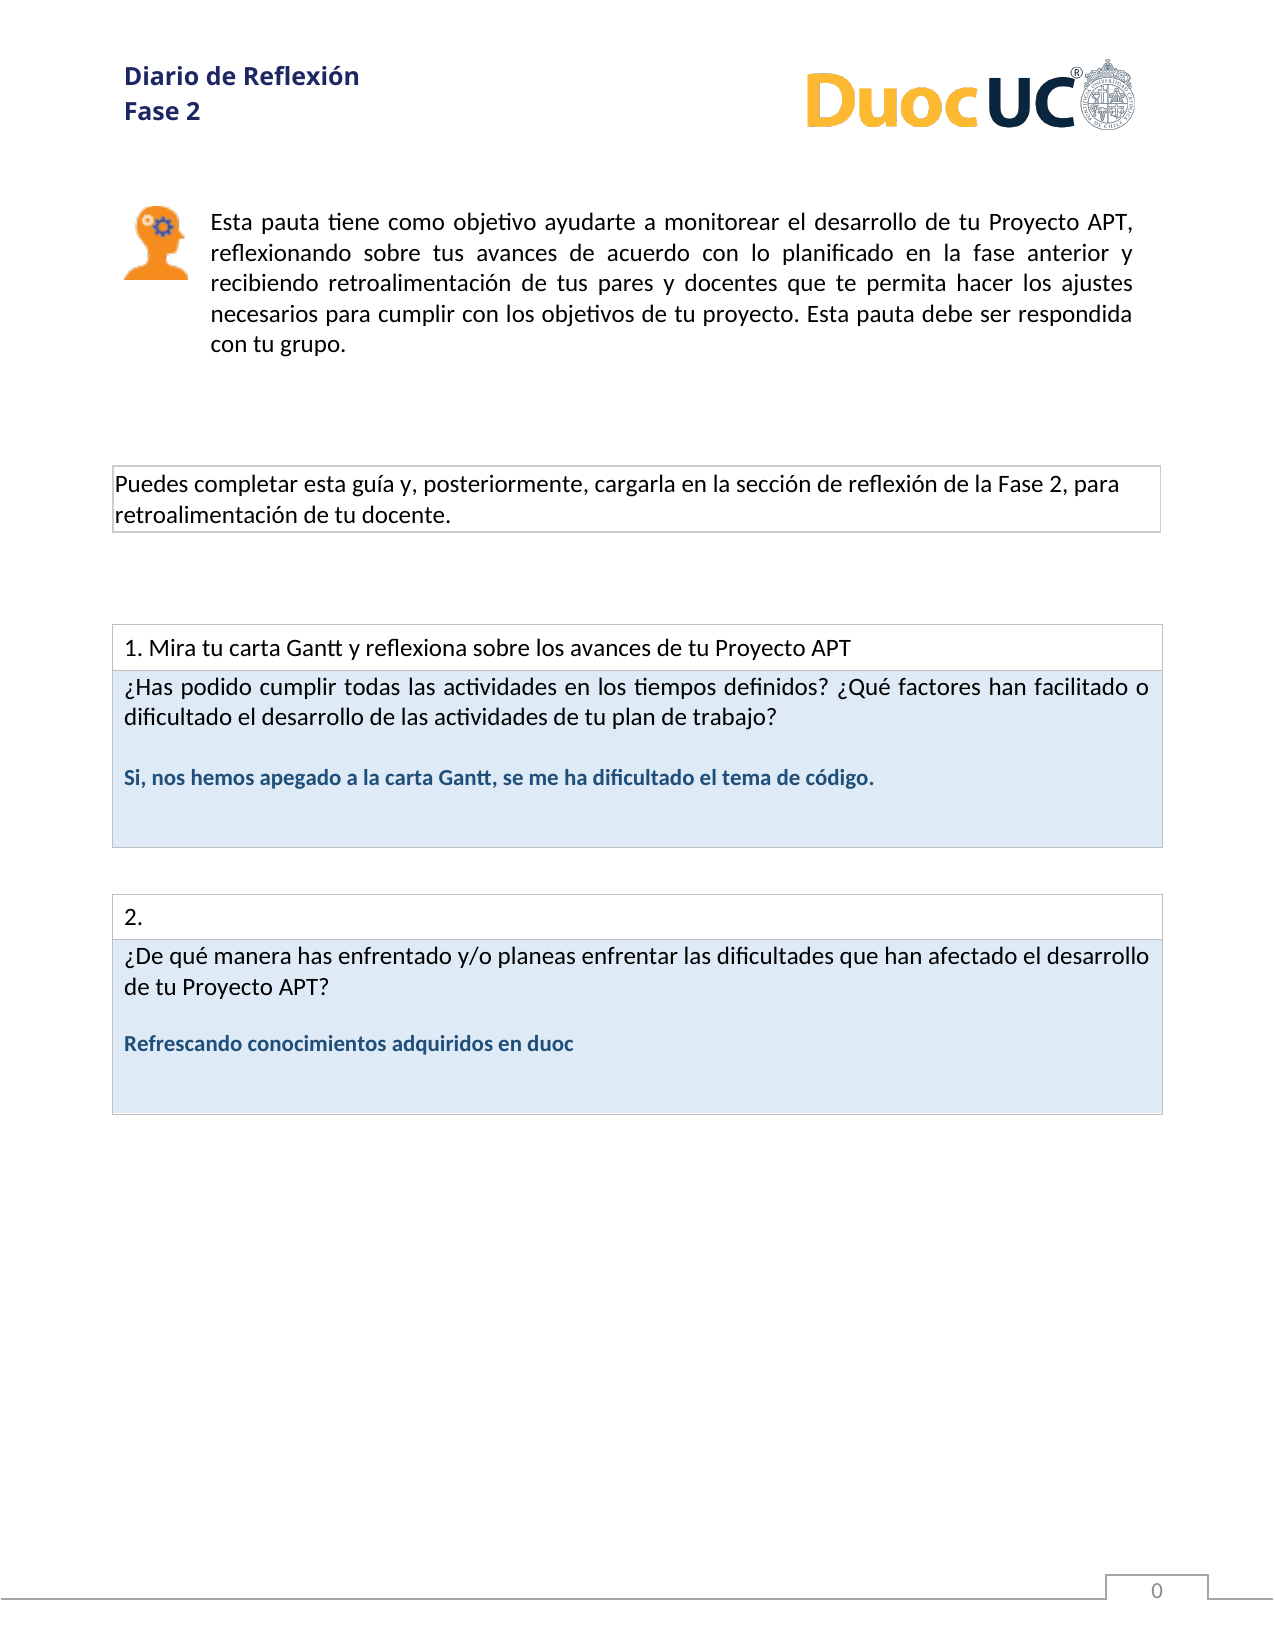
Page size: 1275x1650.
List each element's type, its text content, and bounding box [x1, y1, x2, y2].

table_header [112, 207, 199, 435]
table_header 2. [113, 895, 1162, 939]
table_cell ¿De qué manera has enfrentado y/o planeas enfrentar las dificultades que han afectado el desarrollo de tu Proyecto APT? Refrescando conocimientos adquiridos en duoc [113, 940, 1162, 1113]
table_header 1. Mira tu carta Gantt y reflexiona sobre los avances de tu Proyecto APT [113, 625, 1162, 670]
table_cell ¿Has podido cumplir todas las actividades en los tiempos definidos? ¿Qué factores han facilitado o dificultado el desarrollo de las actividades de tu plan de trabajo? Si, nos hemos apegado a la carta Gantt, se me ha dificultado el tema de código. [113, 671, 1162, 847]
picture [807, 59, 1135, 130]
table_header Puedes completar esta guía y, posteriormente, cargarla en la sección de reflexión de la Fase 2, para retroalimentación de tu docente. [114, 467, 1160, 531]
table_header Esta pauta tiene como objetivo ayudarte a monitorear el desarrollo de tu Proyecto APT, reflexionando sobre tus avances de acuerdo con lo planificado en la fase anterior y recibiendo retroalimentación de tus pares y docentes que te permita hacer los ajustes necesarios para cumplir con los objetivos de tu proyecto. Esta pauta debe ser respondida con tu grupo. [199, 207, 1146, 435]
